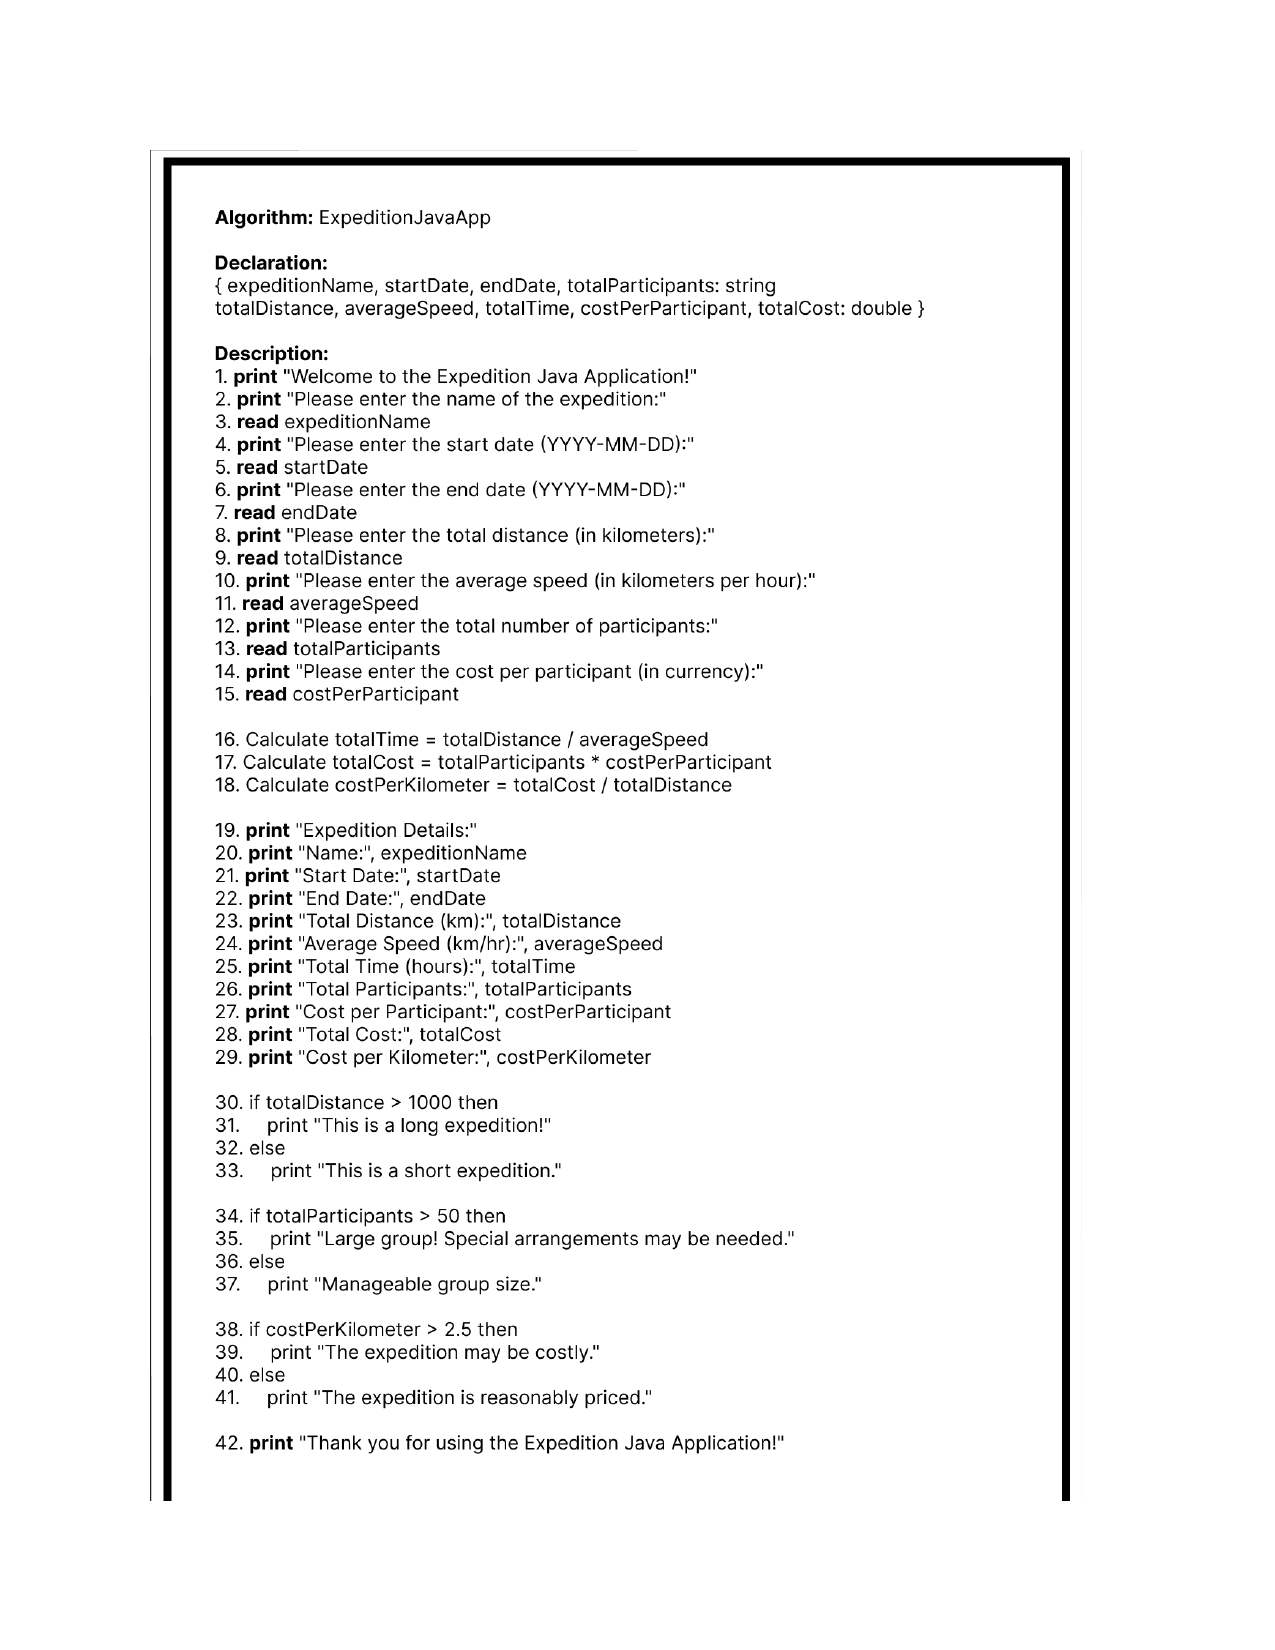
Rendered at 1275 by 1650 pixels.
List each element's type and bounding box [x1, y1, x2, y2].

picture [150, 150, 1082, 1501]
